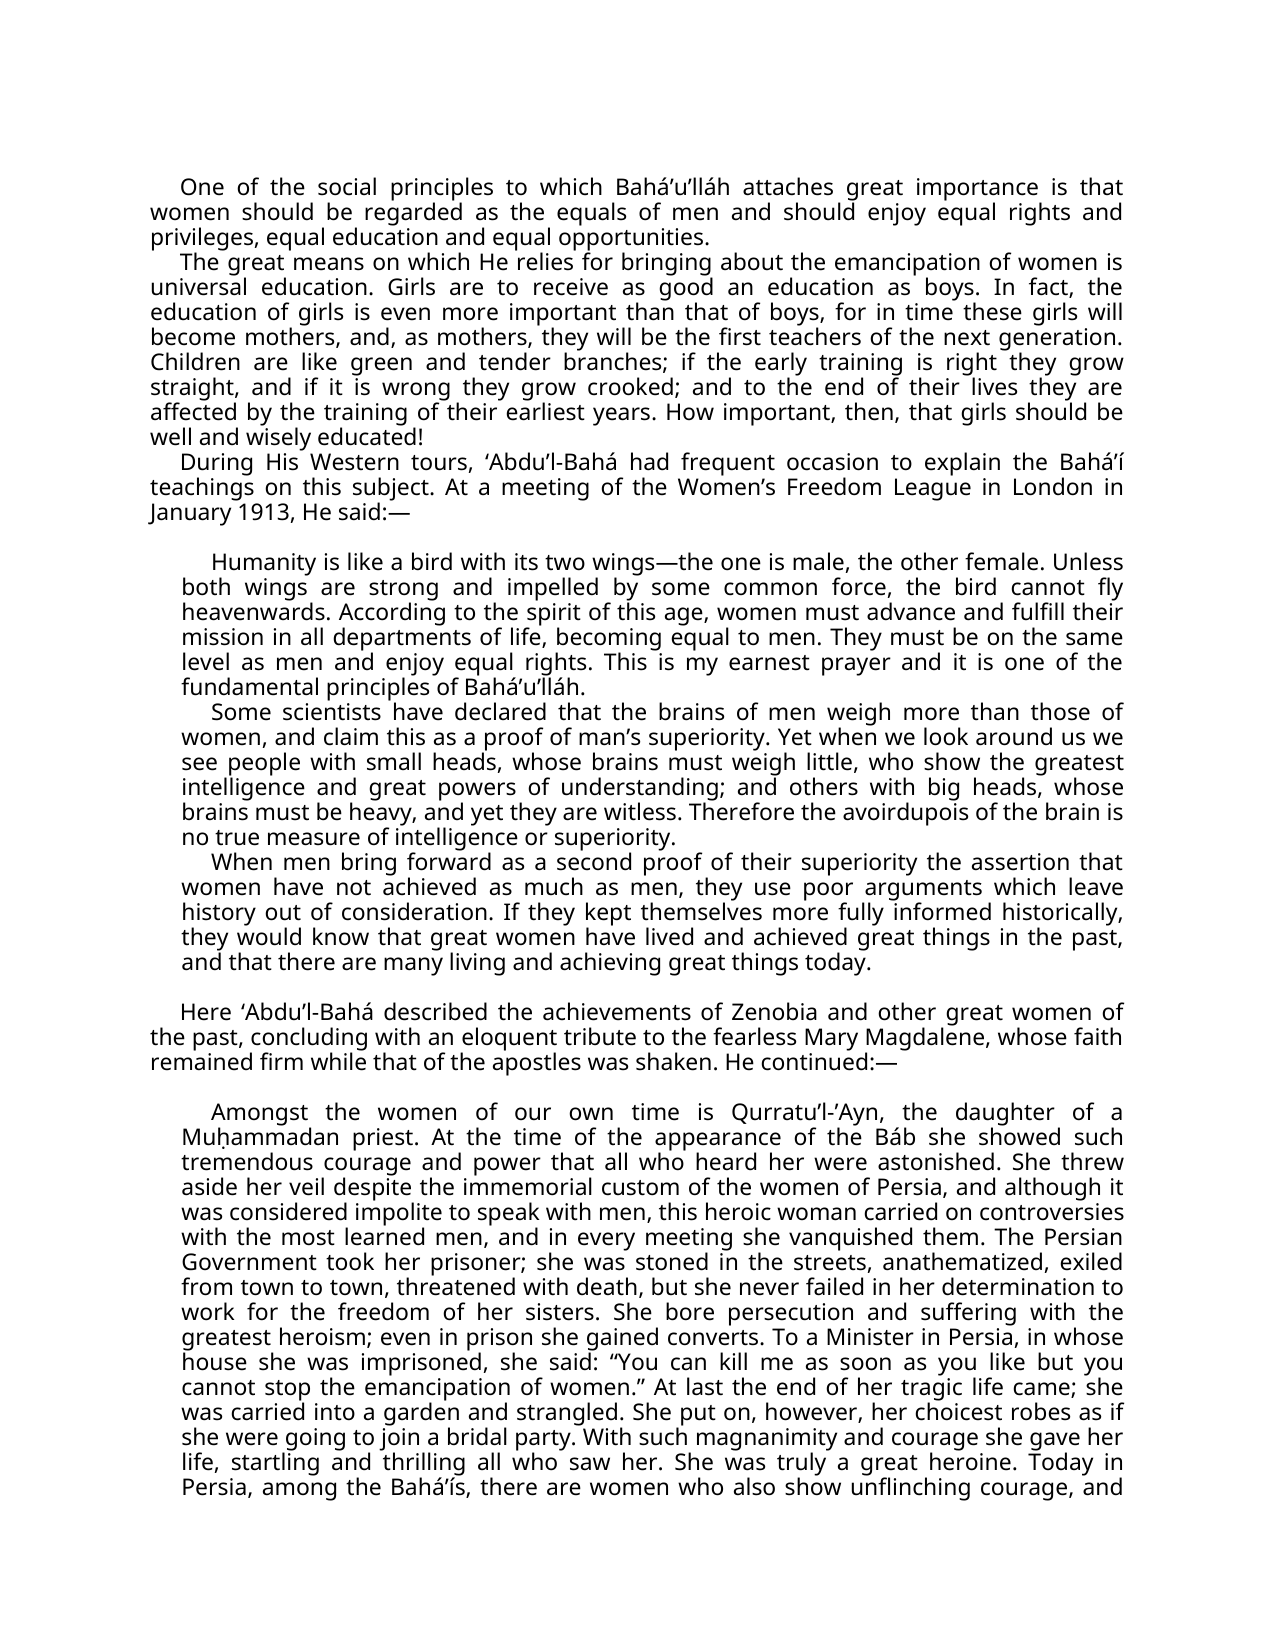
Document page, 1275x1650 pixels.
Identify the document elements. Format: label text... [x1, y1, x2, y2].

text Humanity is like a bird with its two wings—the one is male, the other female. Unless both wings are strong and impelled by some common force, the bird cannot fly heavenwards. According to the spirit of this age, women must advance and fulfill their mission in all departments of life, becoming equal to men. They must be on the same level as men and enjoy equal rights. This is my earnest prayer and it is one of the fundamental principles of Bahá’u’lláh. [181, 550, 1125, 700]
text Some scientists have declared that the brains of men weigh more than those of women, and claim this as a proof of man’s superiority. Yet when we look around us we see people with small heads, whose brains must weigh little, who show the greatest intelligence and great powers of understanding; and others with big heads, whose brains must be heavy, and yet they are witless. Therefore the avoirdupois of the brain is no true measure of intelligence or superiority. [181, 700, 1125, 850]
text Here ‘Abdu’l-Bahá described the achievements of Zenobia and other great women of the past, concluding with an eloquent tribute to the fearless Mary Magdalene, whose faith remained firm while that of the apostles was shaken. He continued:— [150, 1000, 1125, 1075]
text During His Western tours, ‘Abdu’l-Bahá had frequent occasion to explain the Bahá’í teachings on this subject. At a meeting of the Women’s Freedom League in London in January 1913, He said:— [150, 450, 1125, 525]
text When men bring forward as a second proof of their superiority the assertion that women have not achieved as much as men, they use poor arguments which leave history out of consideration. If they kept themselves more fully informed historically, they would know that great women have lived and achieved great things in the past, and that there are many living and achieving great things today. [181, 850, 1125, 975]
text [181, 1100, 1125, 1500]
text The great means on which He relies for bringing about the emancipation of women is universal education. Girls are to receive as good an education as boys. In fact, the education of girls is even more important than that of boys, for in time these girls will become mothers, and, as mothers, they will be the first teachers of the next generation. Children are like green and tender branches; if the early training is right they grow straight, and if it is wrong they grow crooked; and to the end of their lives they are affected by the training of their earliest years. How important, then, that girls should be well and wisely educated! [150, 250, 1125, 450]
text One of the social principles to which Bahá’u’lláh attaches great importance is that women should be regarded as the equals of men and should enjoy equal rights and privileges, equal education and equal opportunities. [150, 175, 1125, 250]
